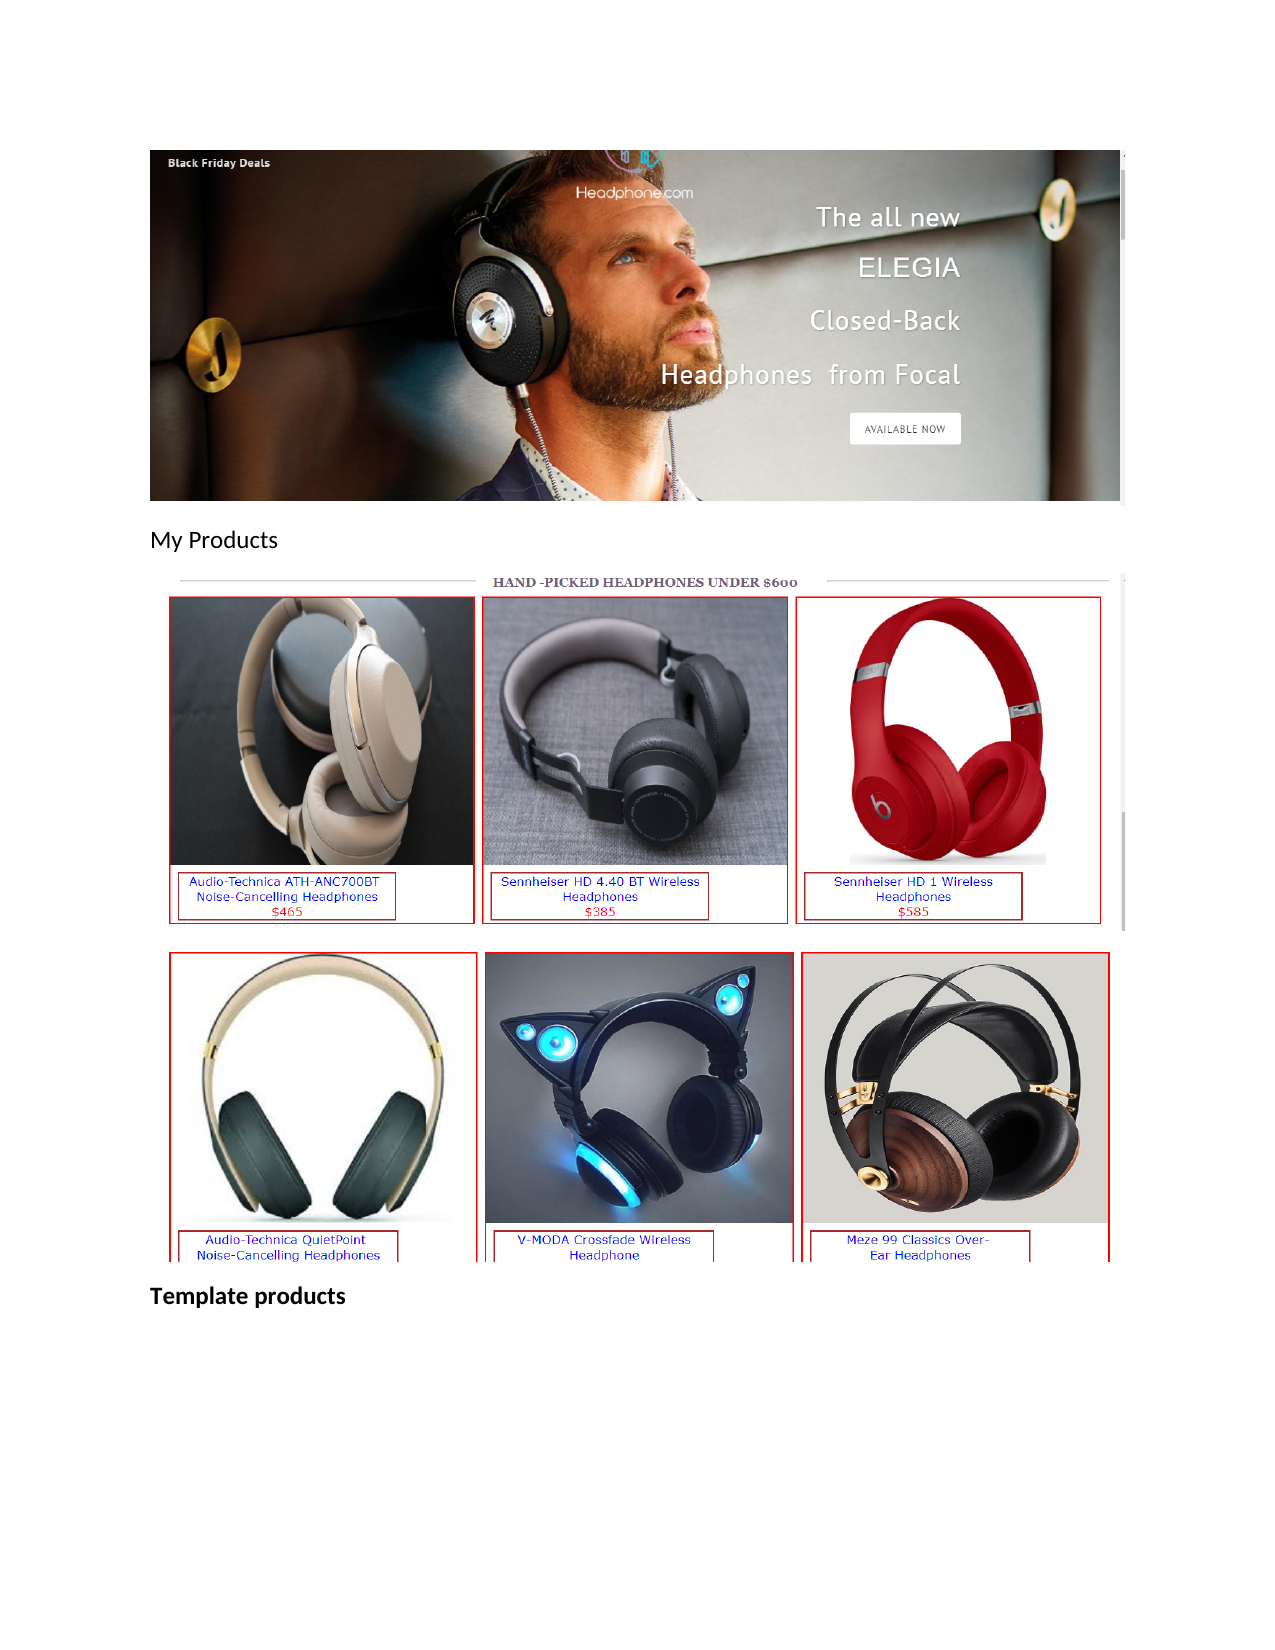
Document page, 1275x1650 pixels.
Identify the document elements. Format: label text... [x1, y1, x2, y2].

picture [150, 949, 1125, 1262]
text Template products [150, 1280, 1125, 1311]
picture [150, 150, 1125, 506]
text My Products [150, 524, 1125, 555]
picture [150, 573, 1125, 931]
